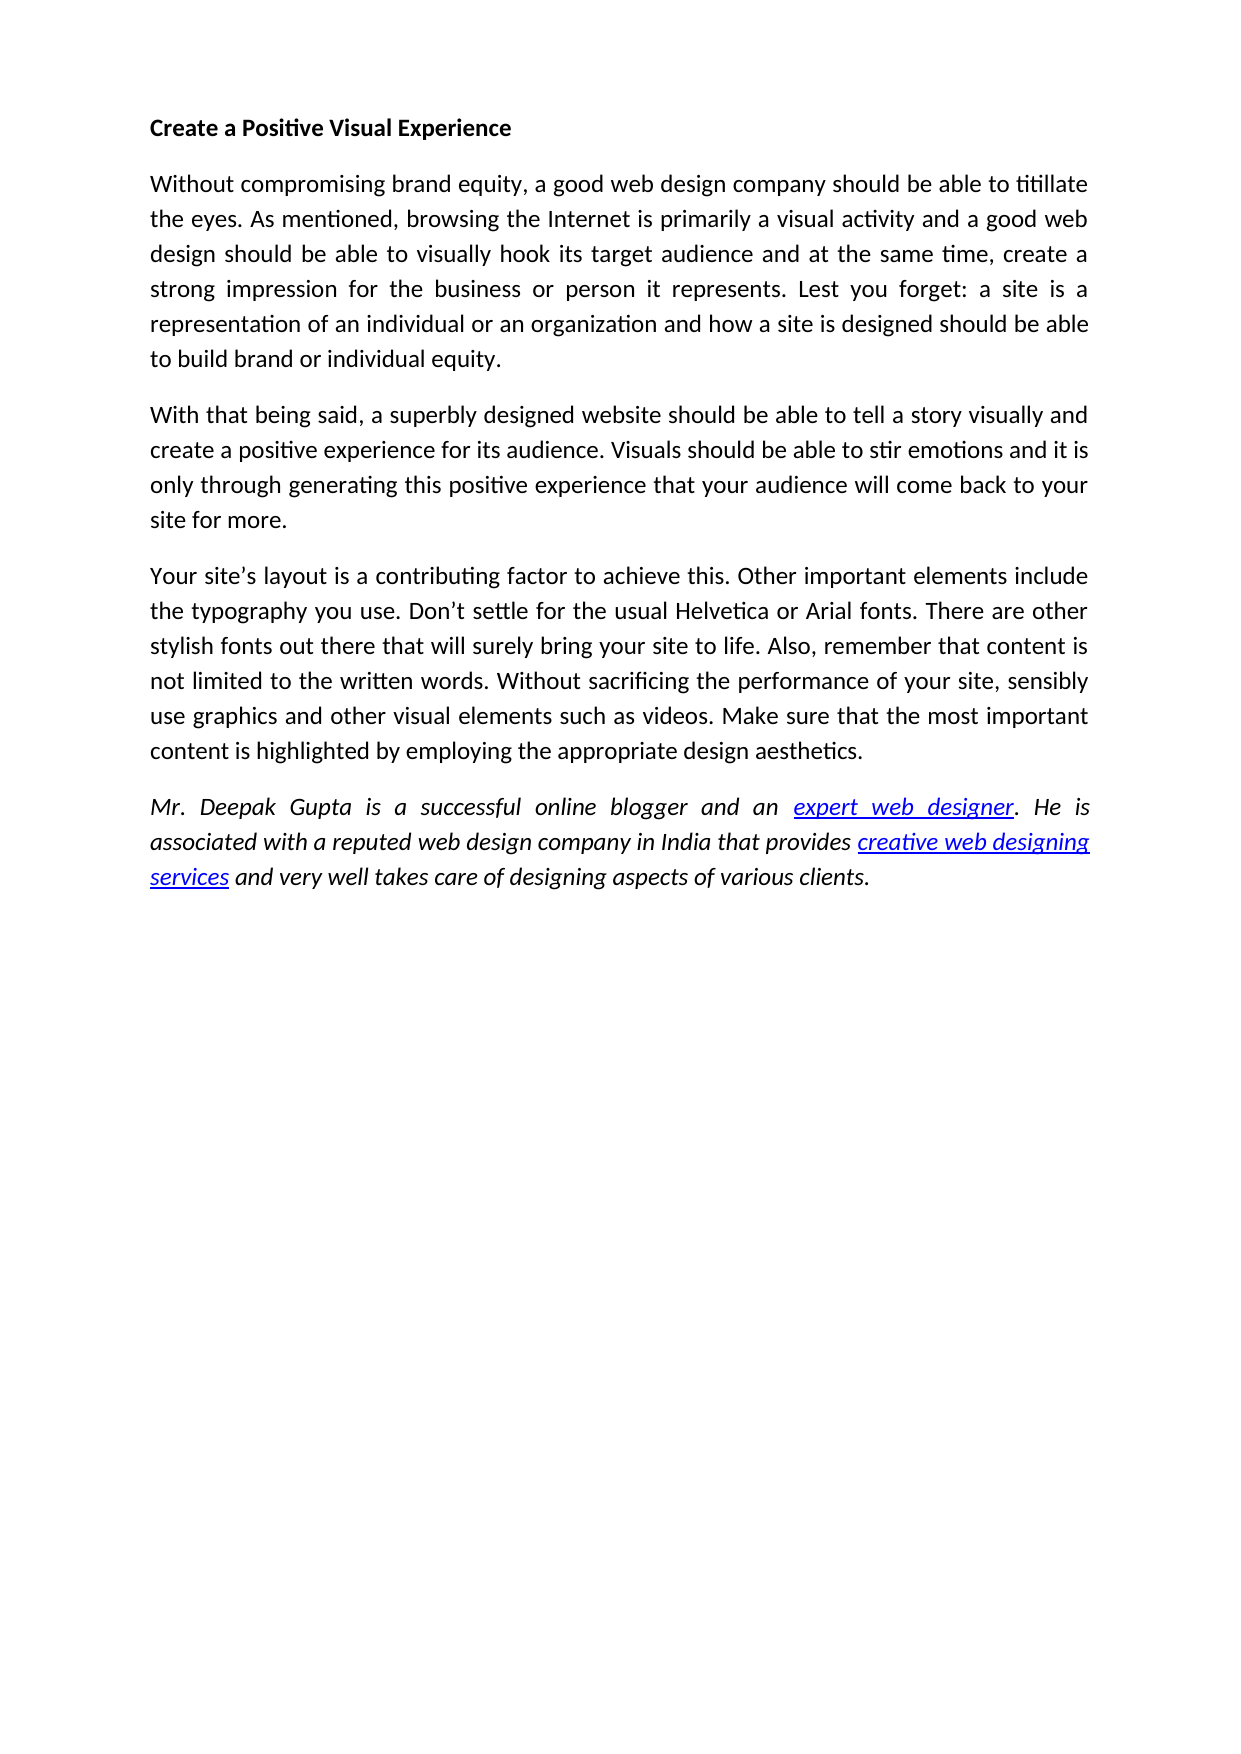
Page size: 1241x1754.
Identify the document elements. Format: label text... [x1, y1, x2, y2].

text Mr. Deepak Gupta is a successful online blogger and an expert web designer. He is associated with a reputed web design company in India that provides creative web designing services and very well takes care of designing aspects of various clients. [150, 791, 1090, 891]
text With that being said, a superbly designed website should be able to tell a story visually and create a positive experience for its audience. Visuals should be able to stir emotions and it is only through generating this positive experience that your audience will come back to your site for more. [150, 399, 1090, 535]
text Create a Positive Visual Experience [150, 112, 1090, 143]
text Your site’s layout is a contributing factor to achieve this. Other important elements include the typography you use. Don’t settle for the usual Helvetica or Arial fonts. There are other stylish fonts out there that will surely bring your site to life. Also, remember that content is not limited to the written words. Without sacrificing the performance of your site, sensibly use graphics and other visual elements such as videos. Make sure that the most important content is highlighted by employing the appropriate design aesthetics. [150, 560, 1090, 766]
text Without compromising brand equity, a good web design company should be able to titillate the eyes. As mentioned, browsing the Internet is primarily a visual activity and a good web design should be able to visually hook its target audience and at the same time, create a strong impression for the business or person it represents. Lest you forget: a site is a representation of an individual or an organization and how a site is designed should be able to build brand or individual equity. [150, 168, 1090, 374]
